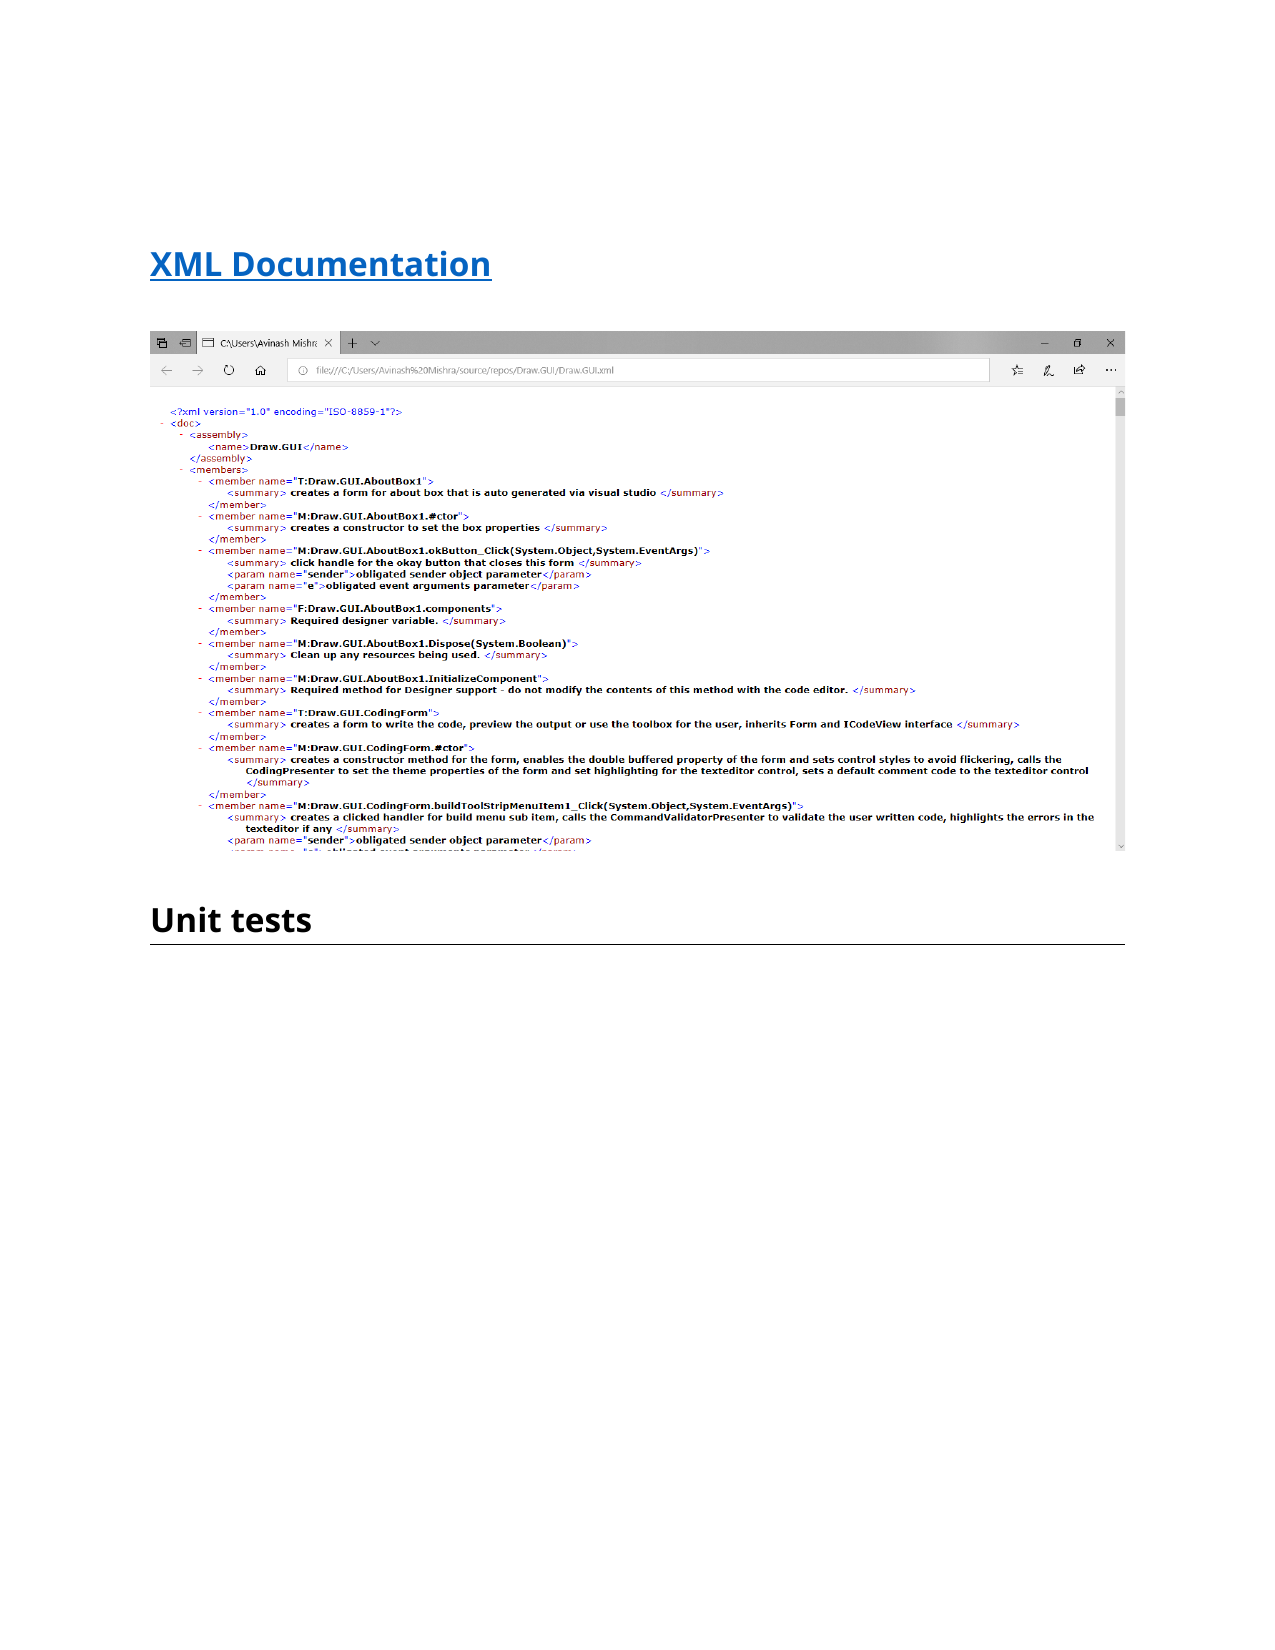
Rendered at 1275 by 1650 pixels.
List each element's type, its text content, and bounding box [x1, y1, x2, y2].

text Unit tests [150, 896, 1125, 944]
picture [150, 331, 1125, 851]
text XML Documentation [150, 241, 1125, 286]
